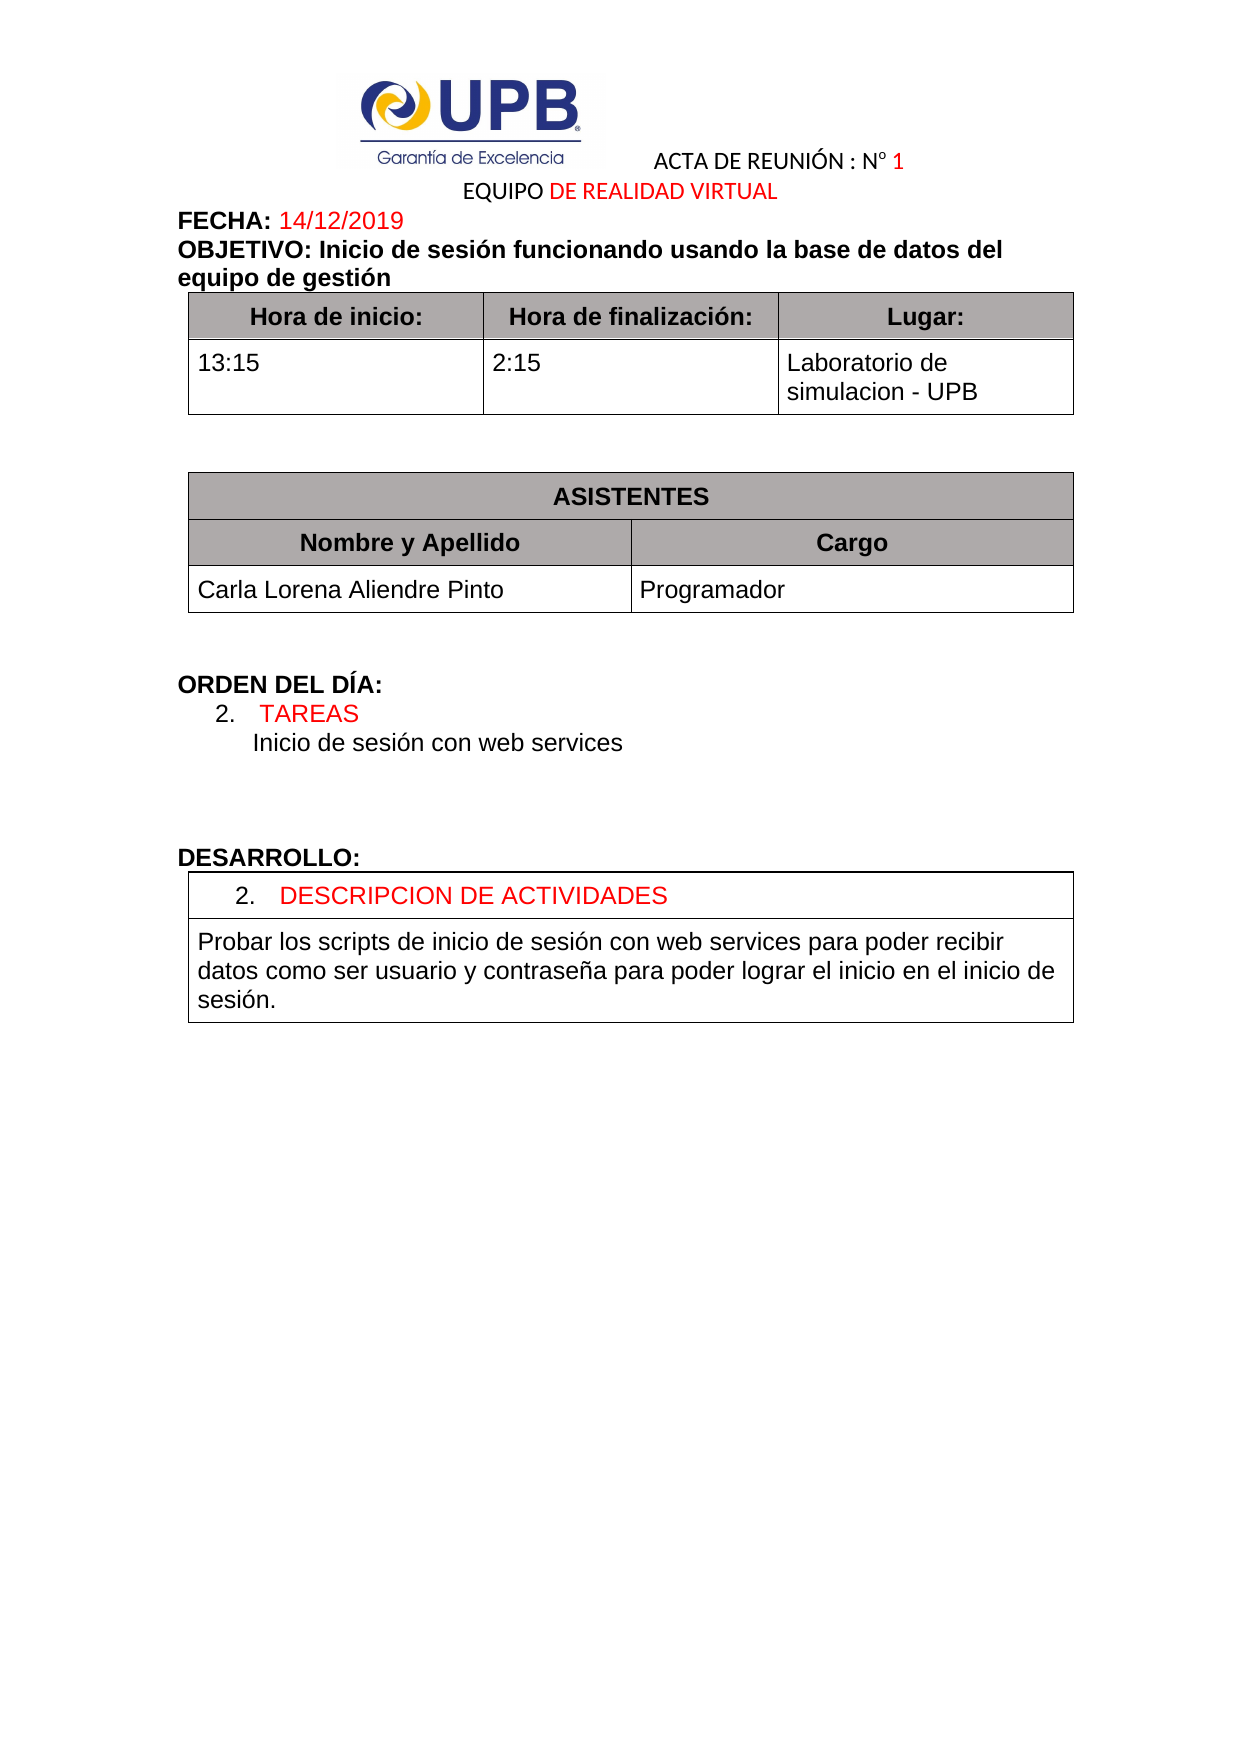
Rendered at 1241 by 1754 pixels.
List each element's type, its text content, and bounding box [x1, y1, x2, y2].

table_header Hora de inicio: [189, 293, 483, 338]
text ORDEN DEL DÍA: [177, 670, 1063, 699]
table_cell Probar los scripts de inicio de sesión con web services para poder recibir datos como ser usuario y contraseña para poder lograr el inicio en el inicio de sesión. [189, 919, 1073, 1022]
text FECHA: 14/12/2019 [177, 206, 1063, 234]
table_cell 2:15 [484, 340, 778, 414]
text OBJETIVO: Inicio de sesión funcionando usando la base de datos del equipo de gestión [177, 234, 1063, 292]
table_header ASISTENTES [189, 473, 1073, 519]
picture [336, 73, 607, 169]
table_header DESCRIPCION DE ACTIVIDADES [189, 873, 1073, 918]
table_cell Programador [632, 566, 1073, 612]
table_header Lugar: [779, 293, 1073, 338]
table_cell 13:15 [189, 340, 483, 414]
table_cell Carla Lorena Aliendre Pinto [189, 566, 631, 612]
list TAREAS [215, 699, 1063, 728]
table_header Hora de finalización: [484, 293, 778, 338]
text Inicio de sesión con web services [252, 728, 1063, 756]
text DESARROLLO: [177, 843, 1063, 871]
table_cell Laboratorio de simulacion - UPB [779, 340, 1073, 414]
table_cell Cargo [632, 520, 1073, 565]
table_cell Nombre y Apellido [189, 520, 631, 565]
